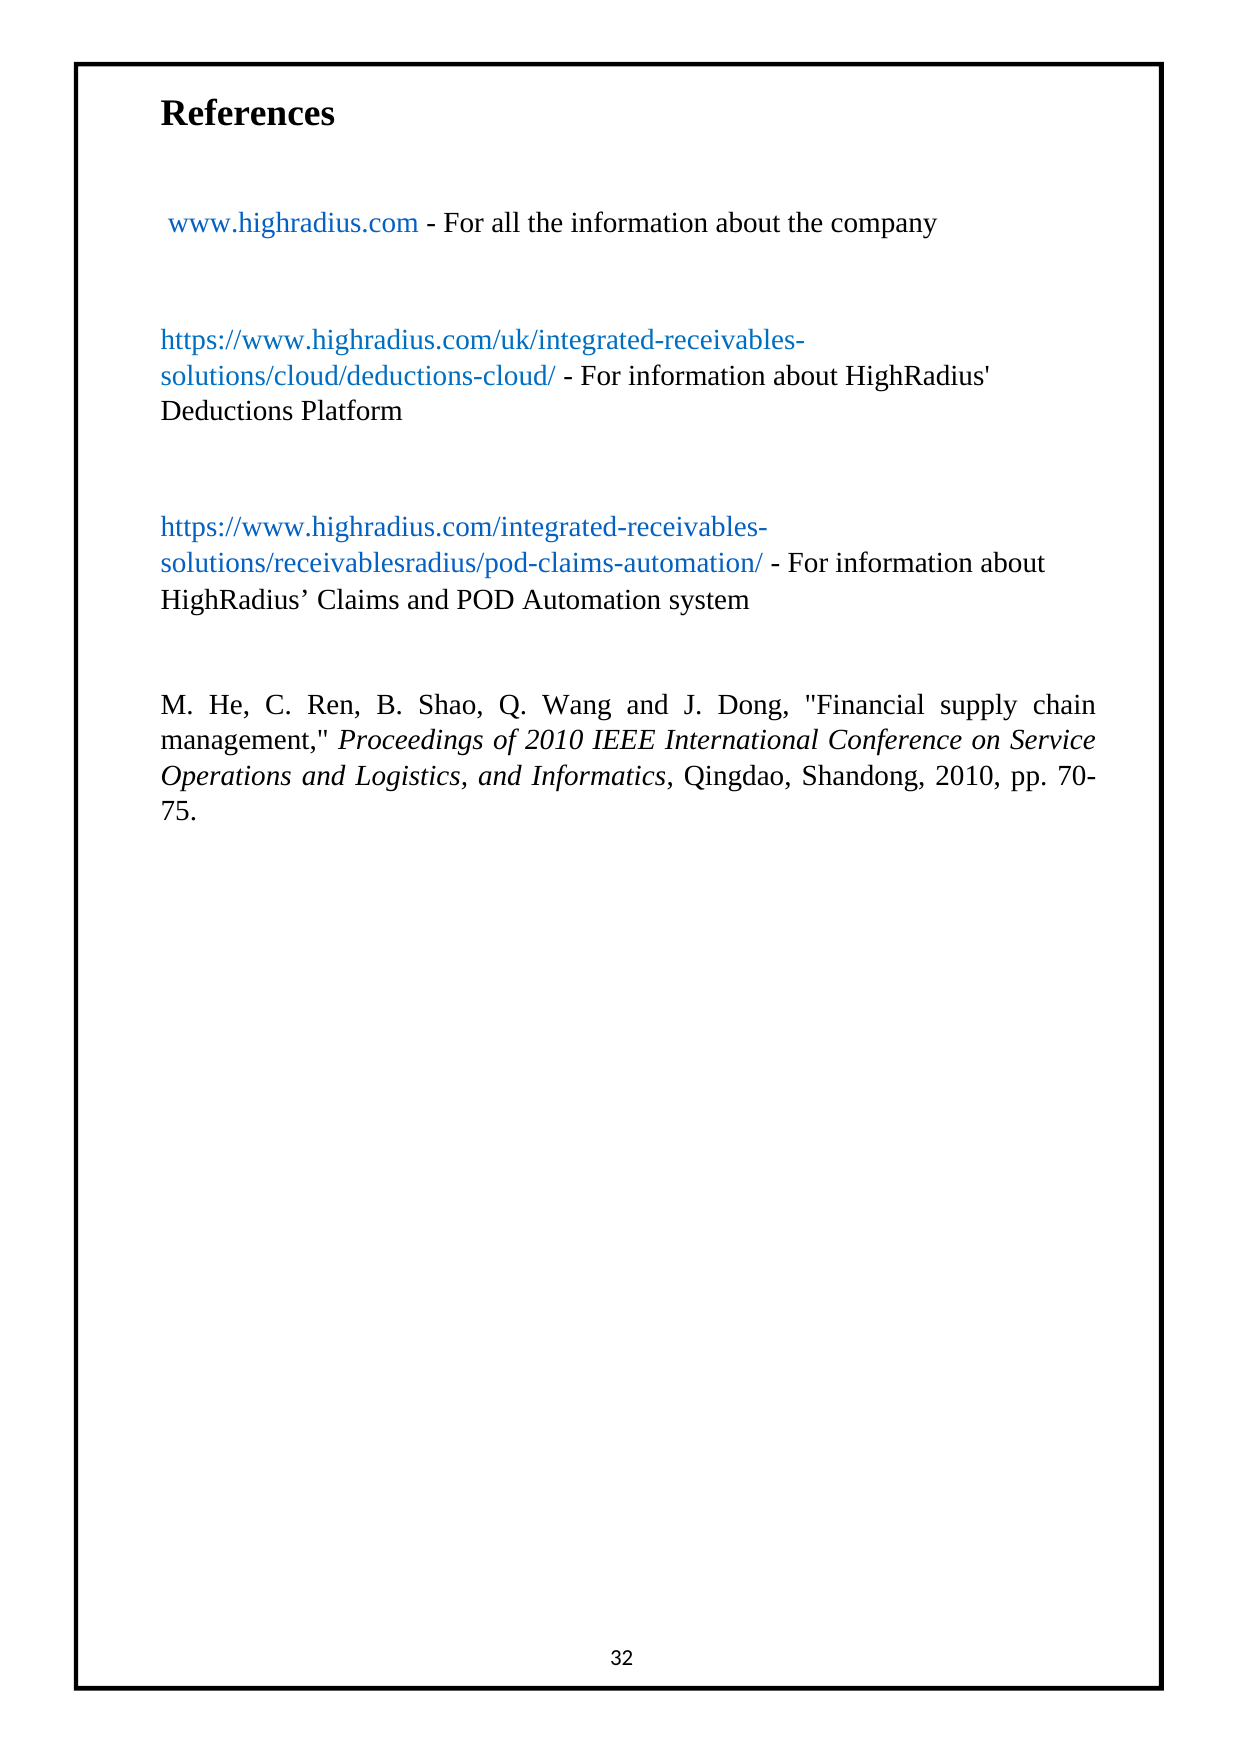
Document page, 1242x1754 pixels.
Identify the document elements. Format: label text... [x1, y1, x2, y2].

text 32 [248, 1643, 995, 1671]
text M. He, C. Ren, B. Shao, Q. Wang and J. Dong, "Financial supply chain management," Proceedings of 2010 IEEE International Conference on Service Operations and Logistics, and Informatics, Qingdao, Shandong, 2010, pp. 70- 75. [160, 687, 1096, 826]
text www.highradius.com - For all the information about the company [168, 206, 1139, 239]
text https://www.highradius.com/uk/integrated-receivables- solutions/cloud/deductions-cloud/ - For information about HighRadius' [160, 322, 990, 391]
text Deductions Platform [160, 393, 1139, 427]
subtitle References [160, 90, 1139, 133]
text https://www.highradius.com/integrated-receivables- solutions/receivablesradius/pod-claims-automation/ - For information about HighRadius’ Claims and POD Automation system [160, 509, 1045, 615]
